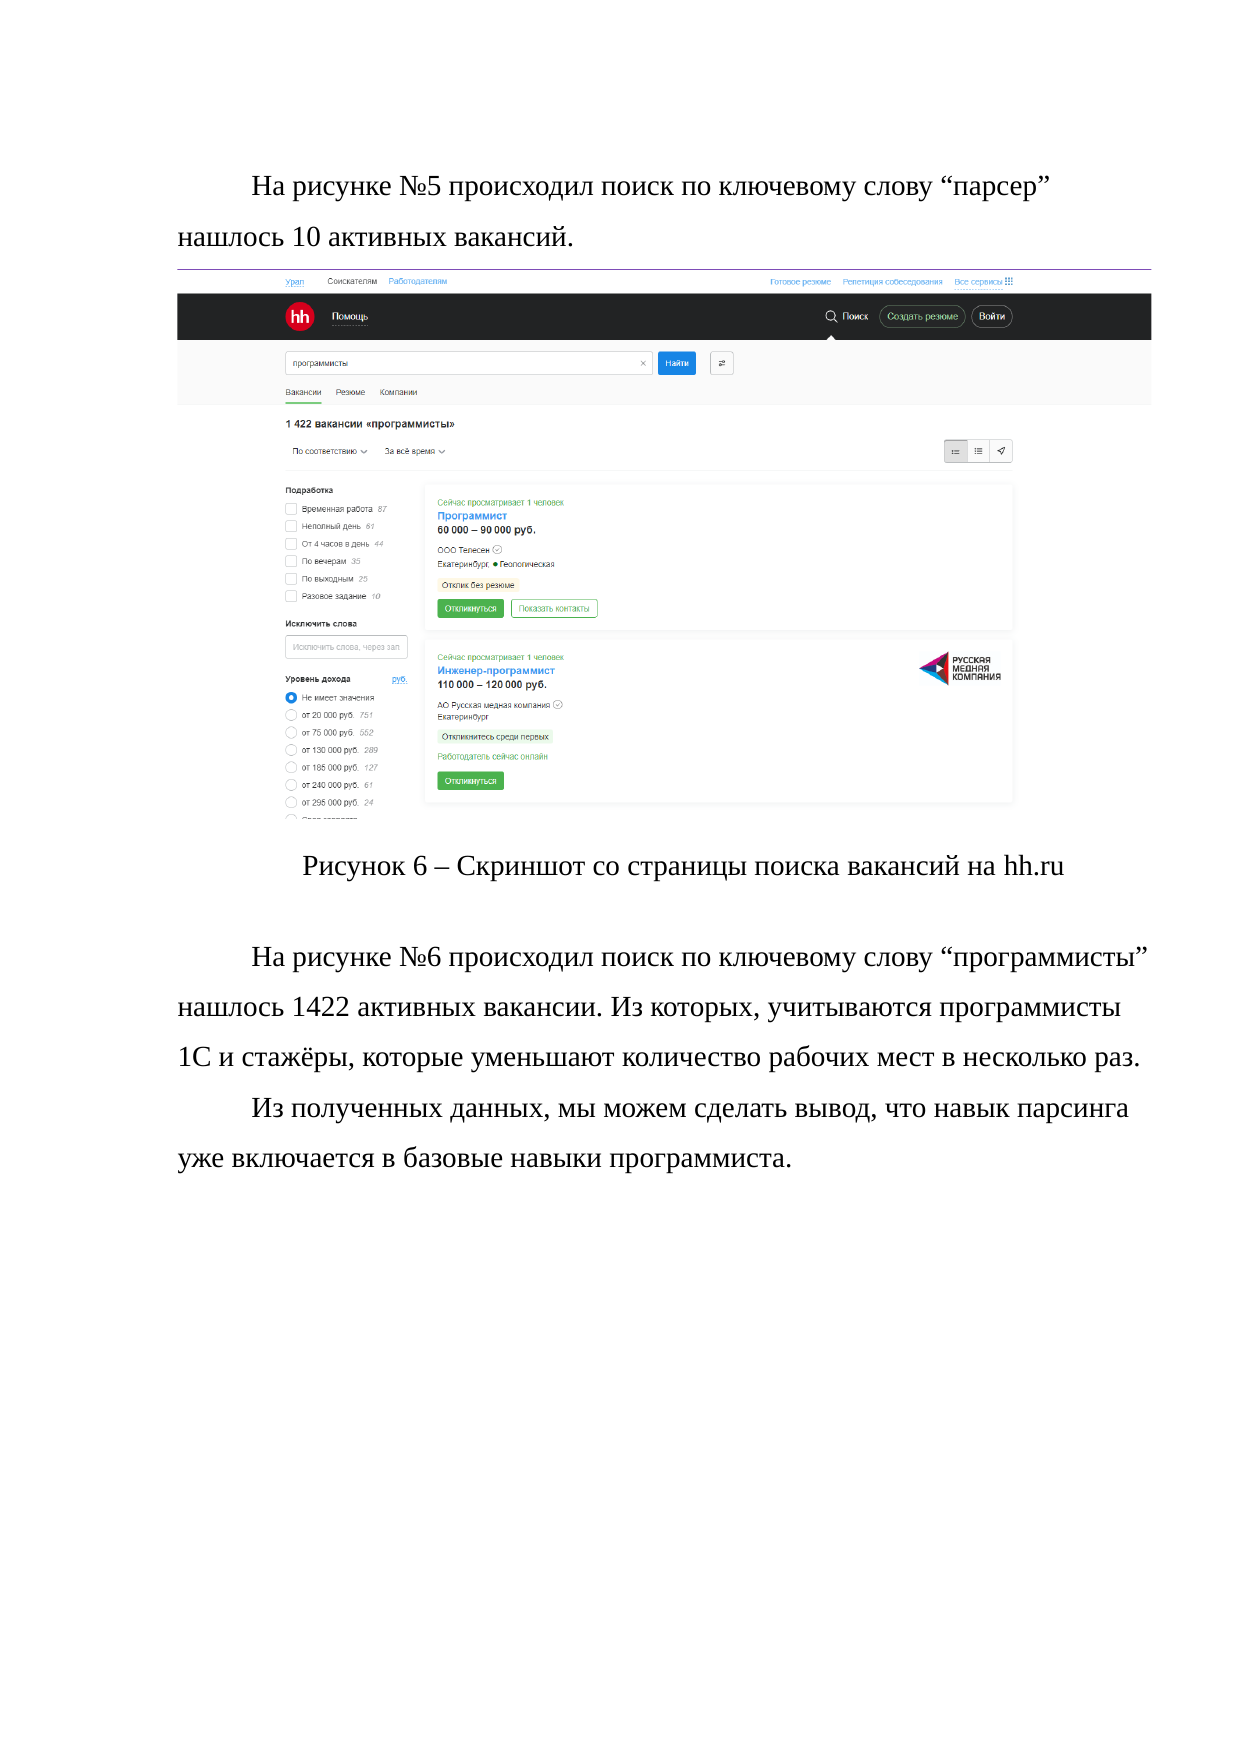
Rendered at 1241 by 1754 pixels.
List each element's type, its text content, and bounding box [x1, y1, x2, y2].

text Из полученных данных, мы можем сделать вывод, что навык парсинга уже включается в базовые навыки программиста. [177, 1090, 1152, 1174]
text На рисунке №5 происходил поиск по ключевому слову “парсер” нашлось 10 активных вакансий. [177, 168, 1152, 252]
text На рисунке №6 происходил поиск по ключевому слову “программисты” нашлось 1422 активных вакансии. Из которых, учитываются программисты 1С и стажёры, которые уменьшают количество рабочих мест в несколько раз. [177, 939, 1152, 1073]
picture [177, 269, 1152, 819]
text Рисунок 6 – Скриншот со страницы поиска вакансий на hh.ru [251, 848, 1152, 881]
